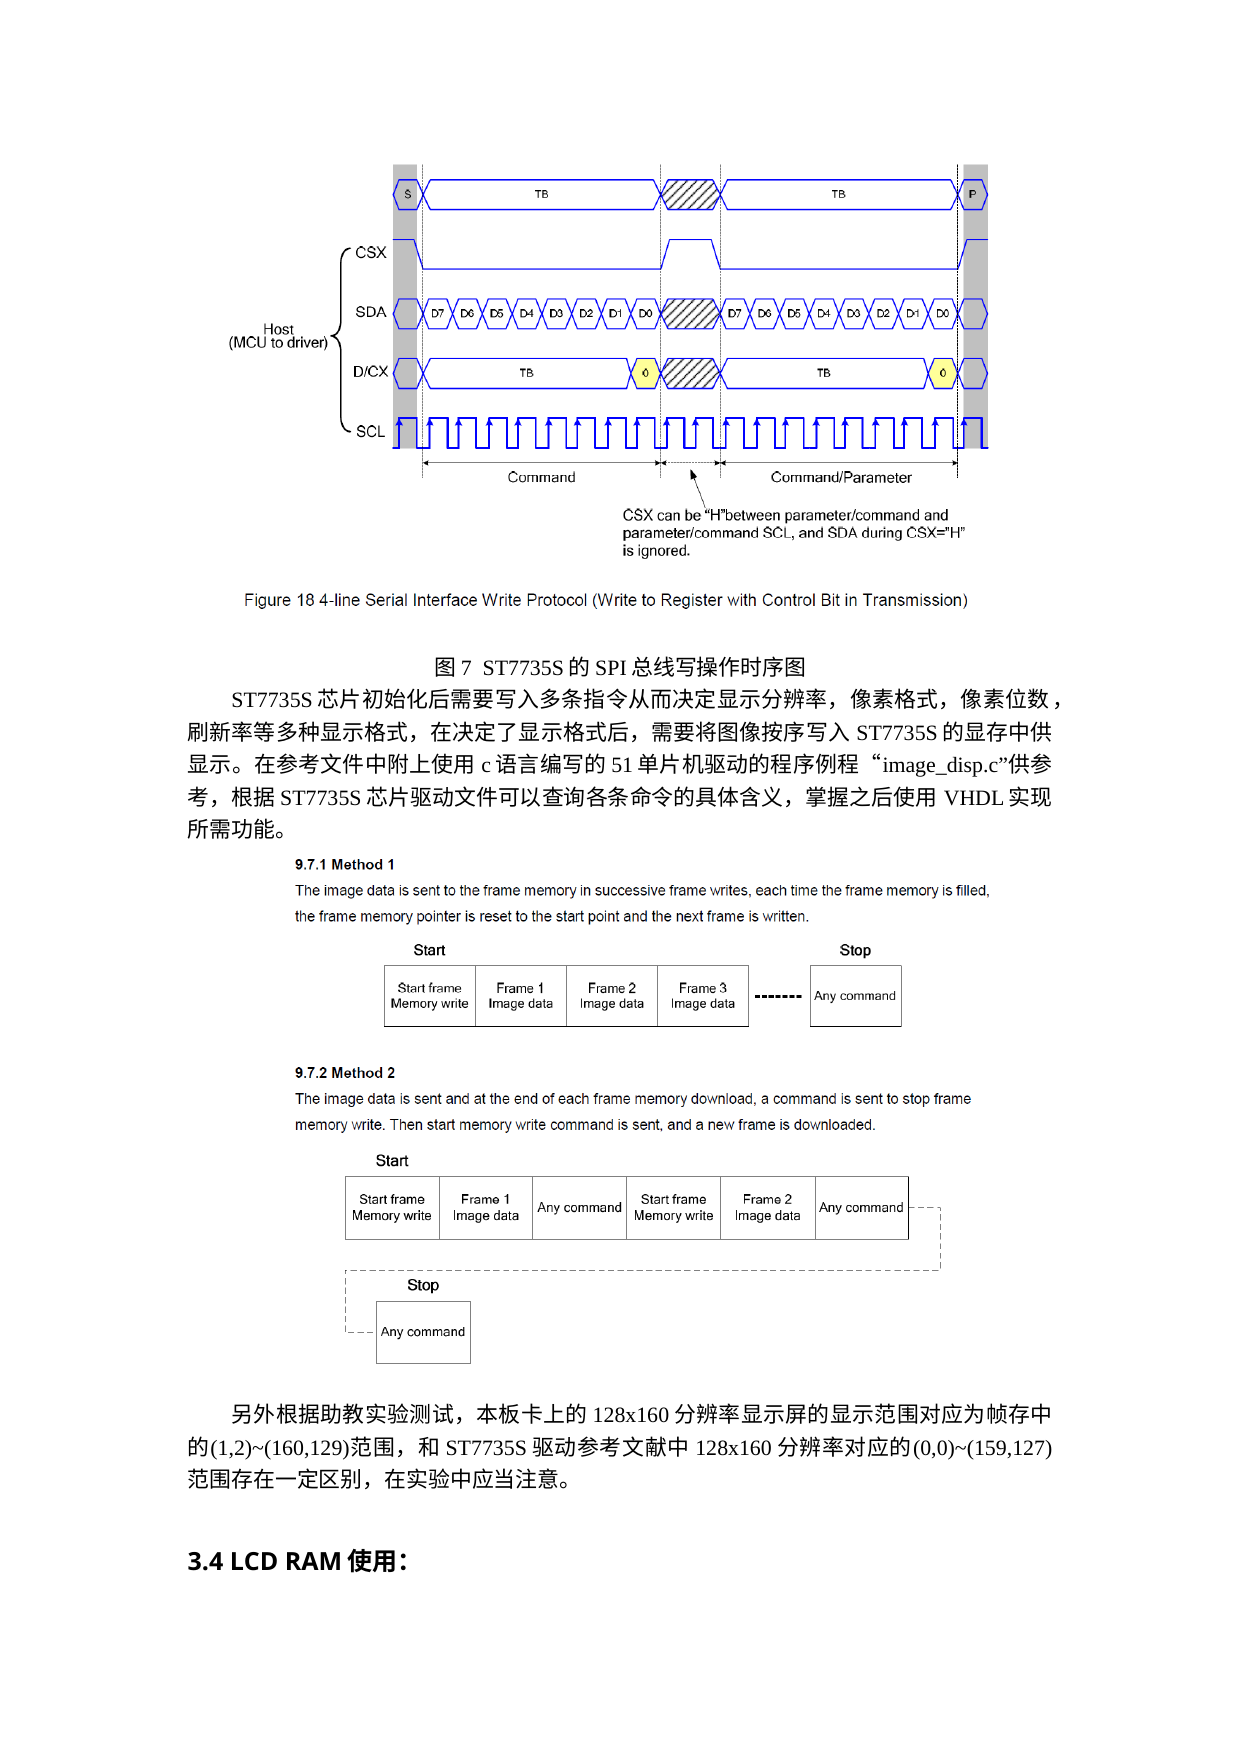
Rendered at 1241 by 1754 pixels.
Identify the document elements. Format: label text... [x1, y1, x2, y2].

text 另外根据助教实验测试，本板卡上的128x160分辨率显示屏的显示范围对应为帧存中的(1,2)~(160,129)范围，和ST7735S驱动参考文献中128x160分辨率对应的(0,0)~(159,127)范围存在一定区别，在实验中应当注意。 [187, 1397, 1053, 1494]
picture [268, 844, 1015, 1375]
text 图7 ST7735S的 SPI总线写操作时序图 [187, 649, 1053, 682]
picture [215, 162, 1025, 635]
text ST7735S芯片初始化后需要写入多条指令从而决定显示分辨率，像素格式，像素位数，刷新率等多种显示格式，在决定了显示格式后，需要将图像按序写入ST7735S的显存中供显示。在参考文件中附上使用c语言编写的51单片机驱动的程序例程“image_disp.c”供参考，根据ST7735S芯片驱动文件可以查询各条命令的具体含义，掌握之后使用VHDL实现所需功能。 [187, 682, 1053, 844]
text 3.4 LCD RAM使用： [187, 1527, 1053, 1592]
